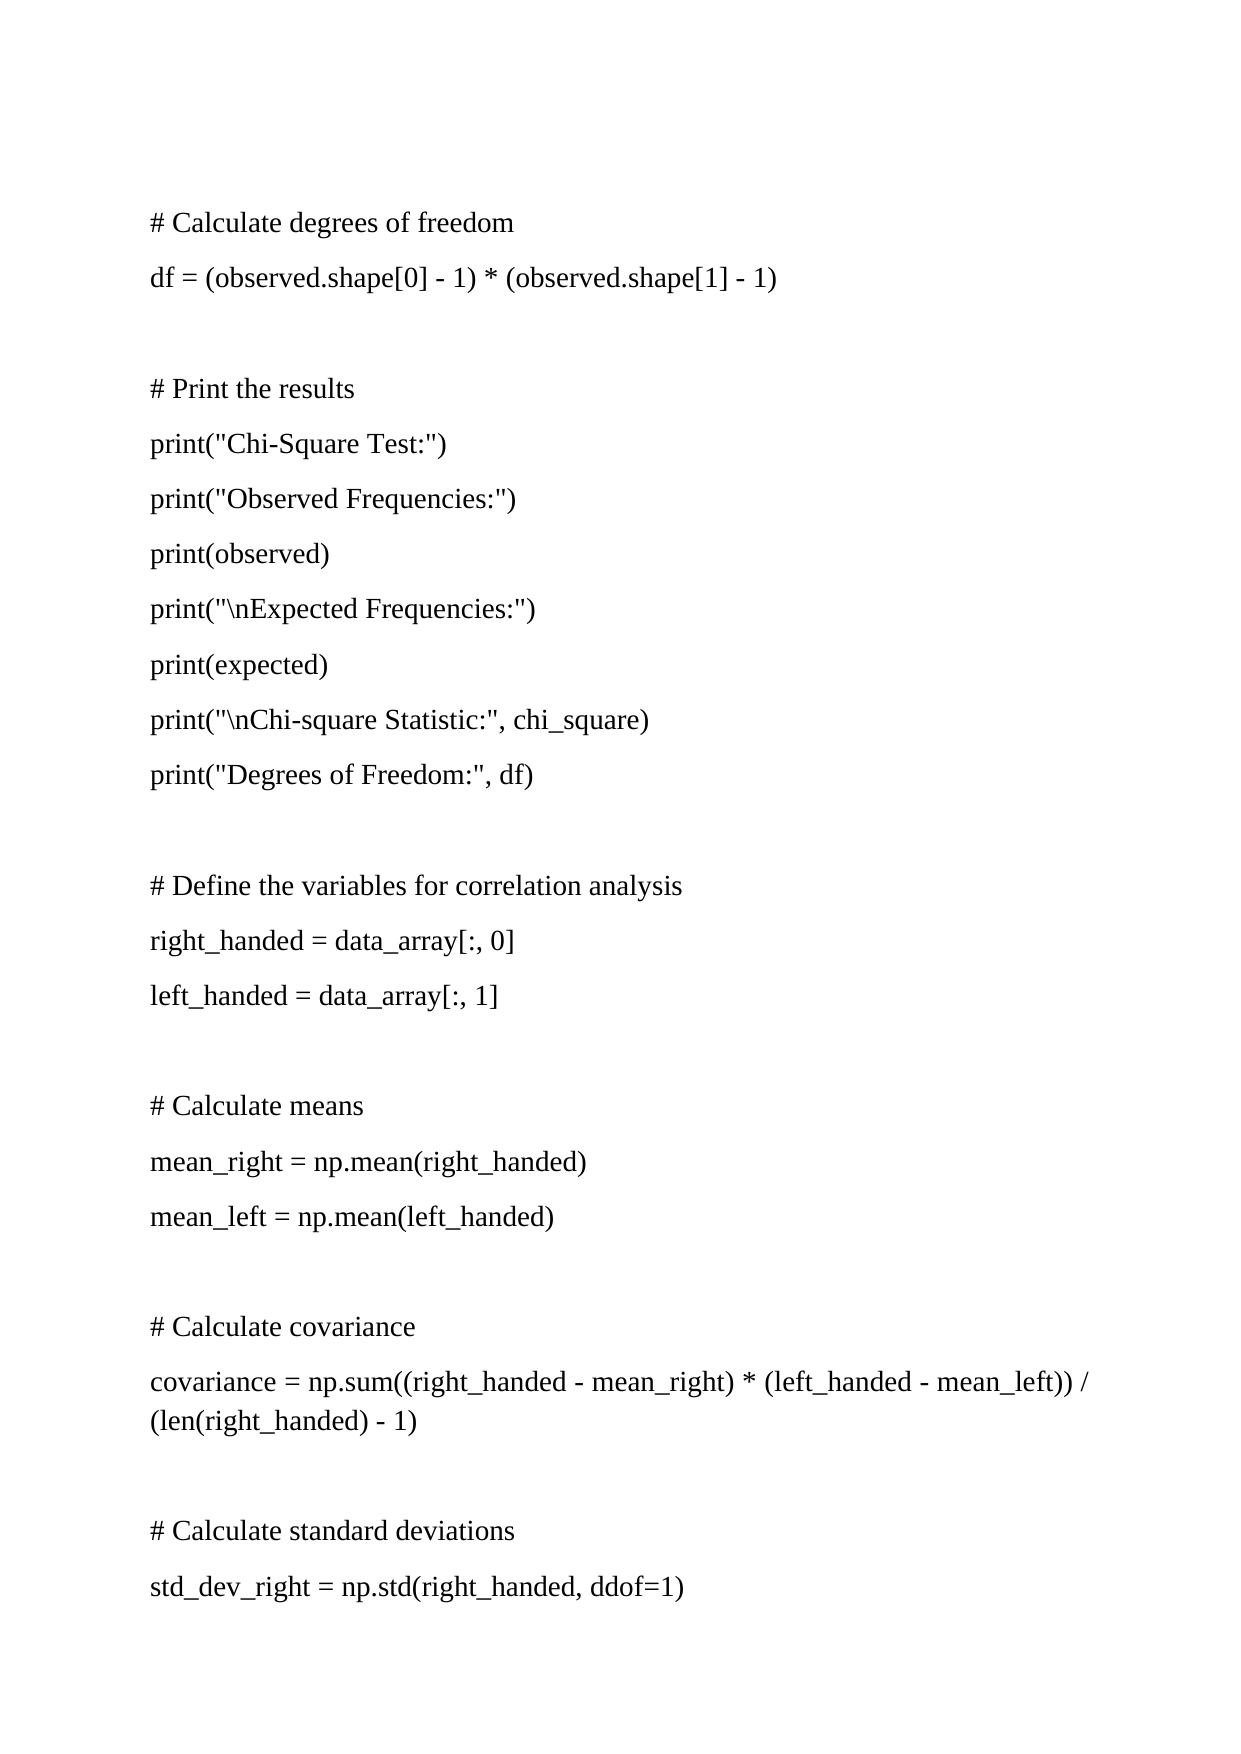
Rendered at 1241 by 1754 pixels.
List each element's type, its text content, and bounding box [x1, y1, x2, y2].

text # Calculate means [150, 1088, 1090, 1122]
text right_handed = data_array[:, 0] [150, 923, 1090, 956]
text std_dev_right = np.std(right_handed, ddof=1) [150, 1569, 1090, 1602]
text # Calculate standard deviations [150, 1513, 1090, 1547]
text covariance = np.sum((right_handed - mean_right) * (left_handed - mean_left)) / (len(right_handed) - 1) [150, 1364, 1090, 1437]
text df = (observed.shape[0] - 1) * (observed.shape[1] - 1) [150, 260, 1090, 294]
text mean_left = np.mean(left_handed) [150, 1199, 1090, 1232]
text left_handed = data_array[:, 1] [150, 978, 1090, 1012]
text # Define the variables for correlation analysis [150, 868, 1090, 901]
text print("Observed Frequencies:") [150, 481, 1090, 515]
text # Calculate covariance [150, 1309, 1090, 1343]
text print(expected) [150, 647, 1090, 680]
text print(observed) [150, 536, 1090, 570]
text print("\nChi-square Statistic:", chi_square) [150, 702, 1090, 736]
text print("Degrees of Freedom:", df) [150, 757, 1090, 791]
text # Print the results [150, 371, 1090, 404]
text # Calculate degrees of freedom [150, 205, 1090, 239]
text mean_right = np.mean(right_handed) [150, 1144, 1090, 1177]
text print("Chi-Square Test:") [150, 426, 1090, 459]
text print("\nExpected Frequencies:") [150, 592, 1090, 625]
